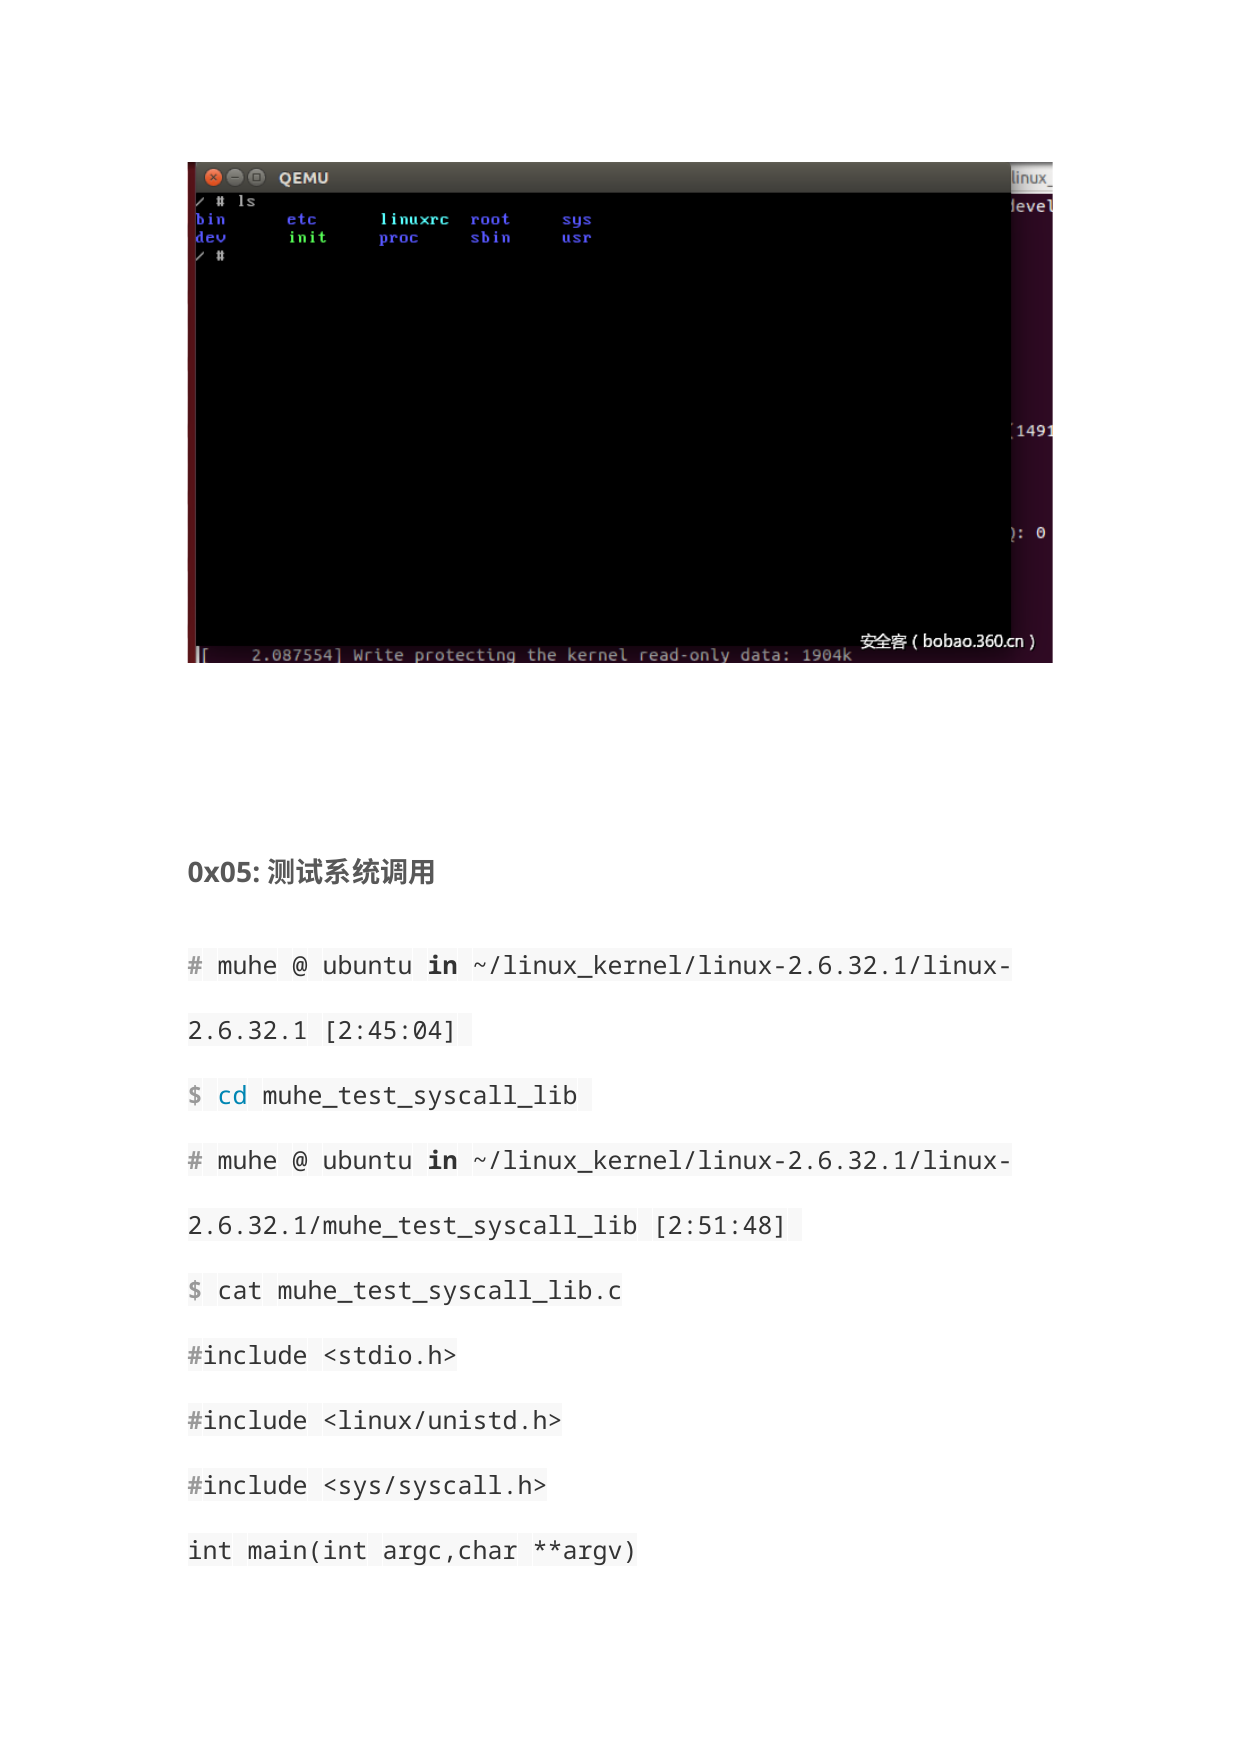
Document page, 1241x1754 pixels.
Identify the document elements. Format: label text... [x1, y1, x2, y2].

text $ cd muhe_test_syscall_lib [187, 1062, 1053, 1127]
text # muhe @ ubuntu in ~/linux_kernel/linux-2.6.32.1/linux-2.6.32.1 [2:45:04] [187, 932, 1053, 1062]
text #include <stdio.h> [187, 1322, 1053, 1387]
text #include <sys/syscall.h> [187, 1452, 1053, 1517]
text int main(int argc,char **argv) [187, 1517, 1053, 1582]
text # muhe @ ubuntu in ~/linux_kernel/linux-2.6.32.1/linux-2.6.32.1/muhe_test_syscall_lib [2:51:48] [187, 1127, 1053, 1257]
text 0x05: 测试系统调用 [187, 838, 1053, 903]
text #include <linux/unistd.h> [187, 1387, 1053, 1452]
picture [187, 162, 1053, 663]
text $ cat muhe_test_syscall_lib.c [187, 1257, 1053, 1322]
